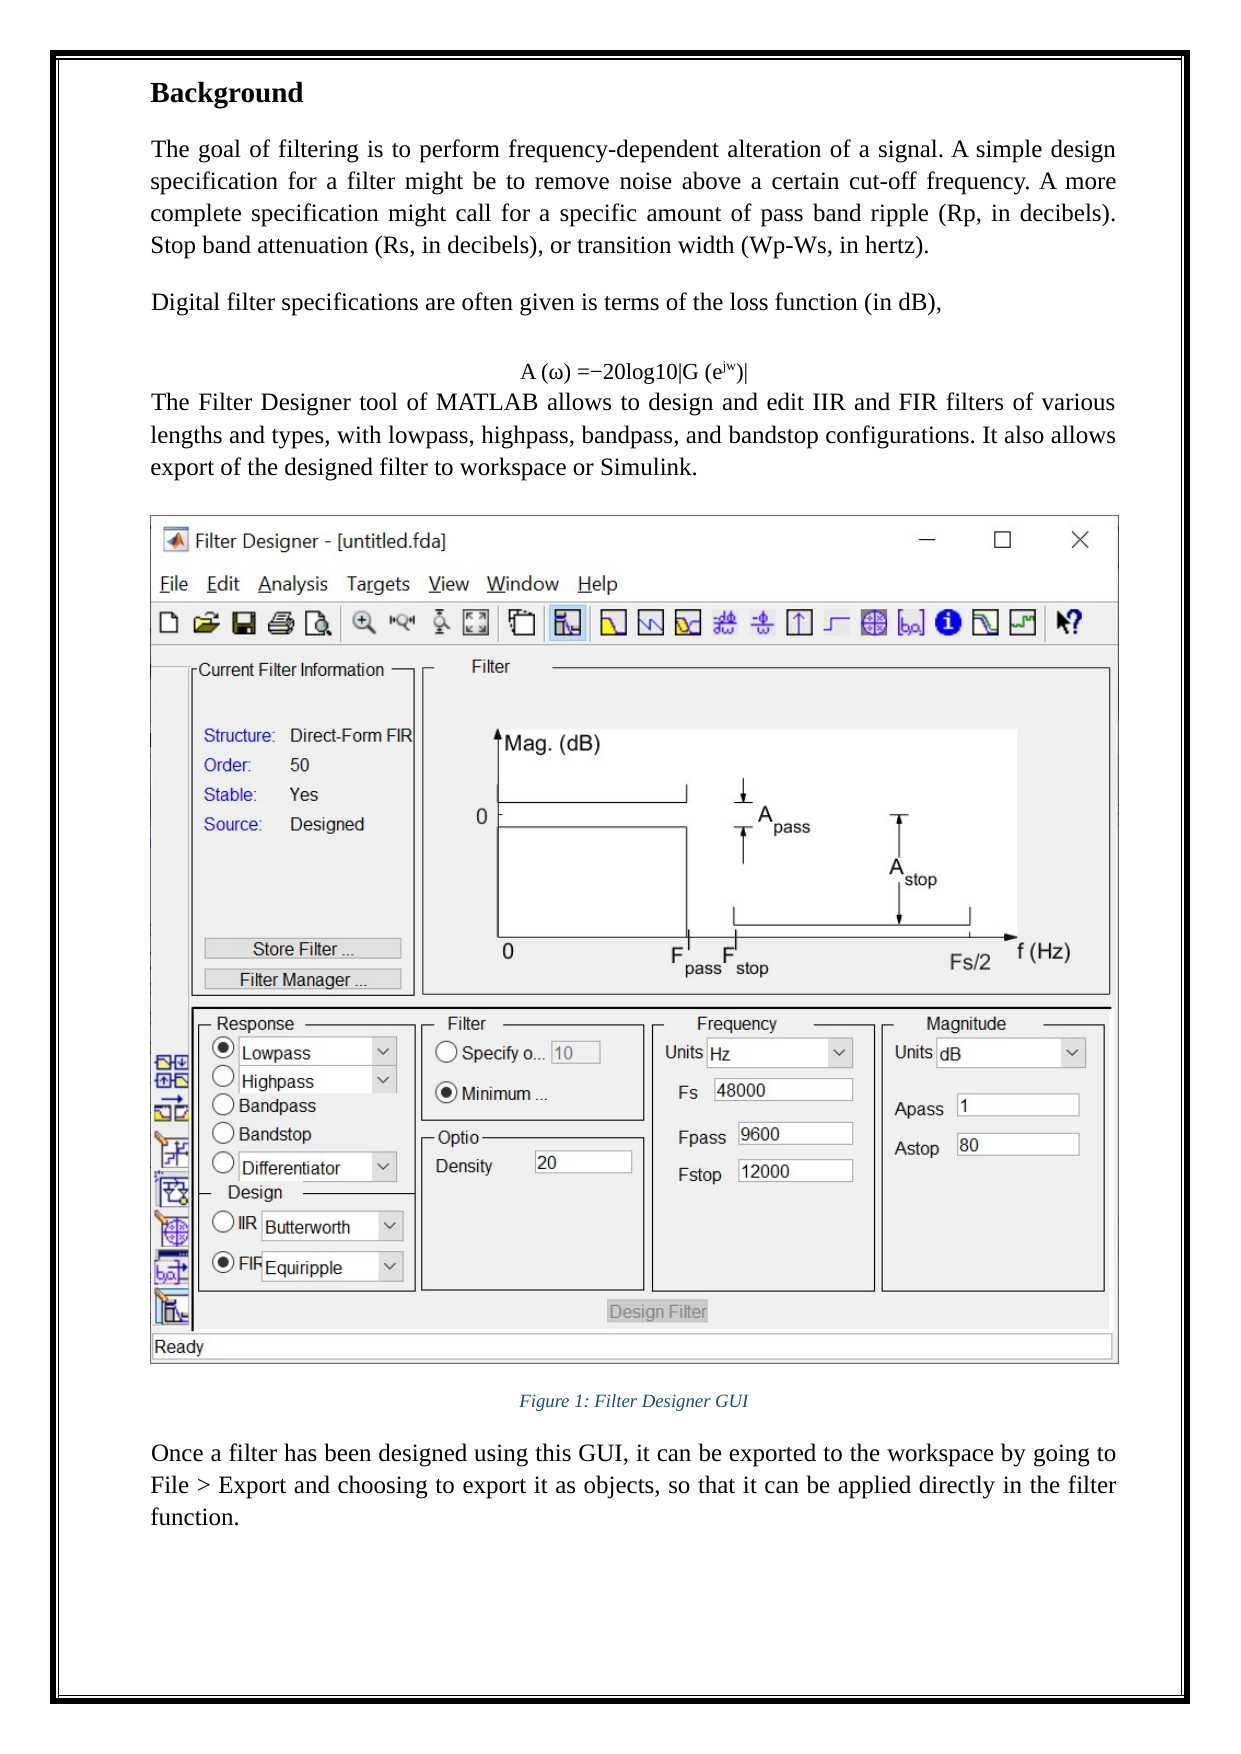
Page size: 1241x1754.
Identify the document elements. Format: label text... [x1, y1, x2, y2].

text Once a filter has been designed using this GUI, it can be exported to the workspace by going to File > Export and choosing to export it as objects, so that it can be applied directly in the filter function. [150, 1438, 1118, 1531]
subtitle Background [150, 76, 1118, 109]
text The Filter Designer tool of MATLAB allows to design and edit IIR and FIR filters of various lengths and types, with lowpass, highpass, bandpass, and bandstop configurations. It also allows export of the designed filter to workspace or Simulink. [150, 387, 1118, 481]
text The goal of filtering is to perform frequency-dependent alteration of a signal. A simple design specification for a filter might be to remove noise above a certain cut-off frequency. A more complete specification might call for a specific amount of pass band ripple (Rp, in decibels). Stop band attenuation (Rs, in decibels), or transition width (Wp-Ws, in hertz). [150, 134, 1118, 259]
picture [150, 515, 1119, 1364]
text A (ω) =−20log10|G (ejw)| [150, 358, 1118, 385]
text Figure 1: Filter Designer GUI [150, 1390, 1118, 1411]
text Digital filter specifications are often given is terms of the loss function (in dB), [150, 287, 1118, 316]
